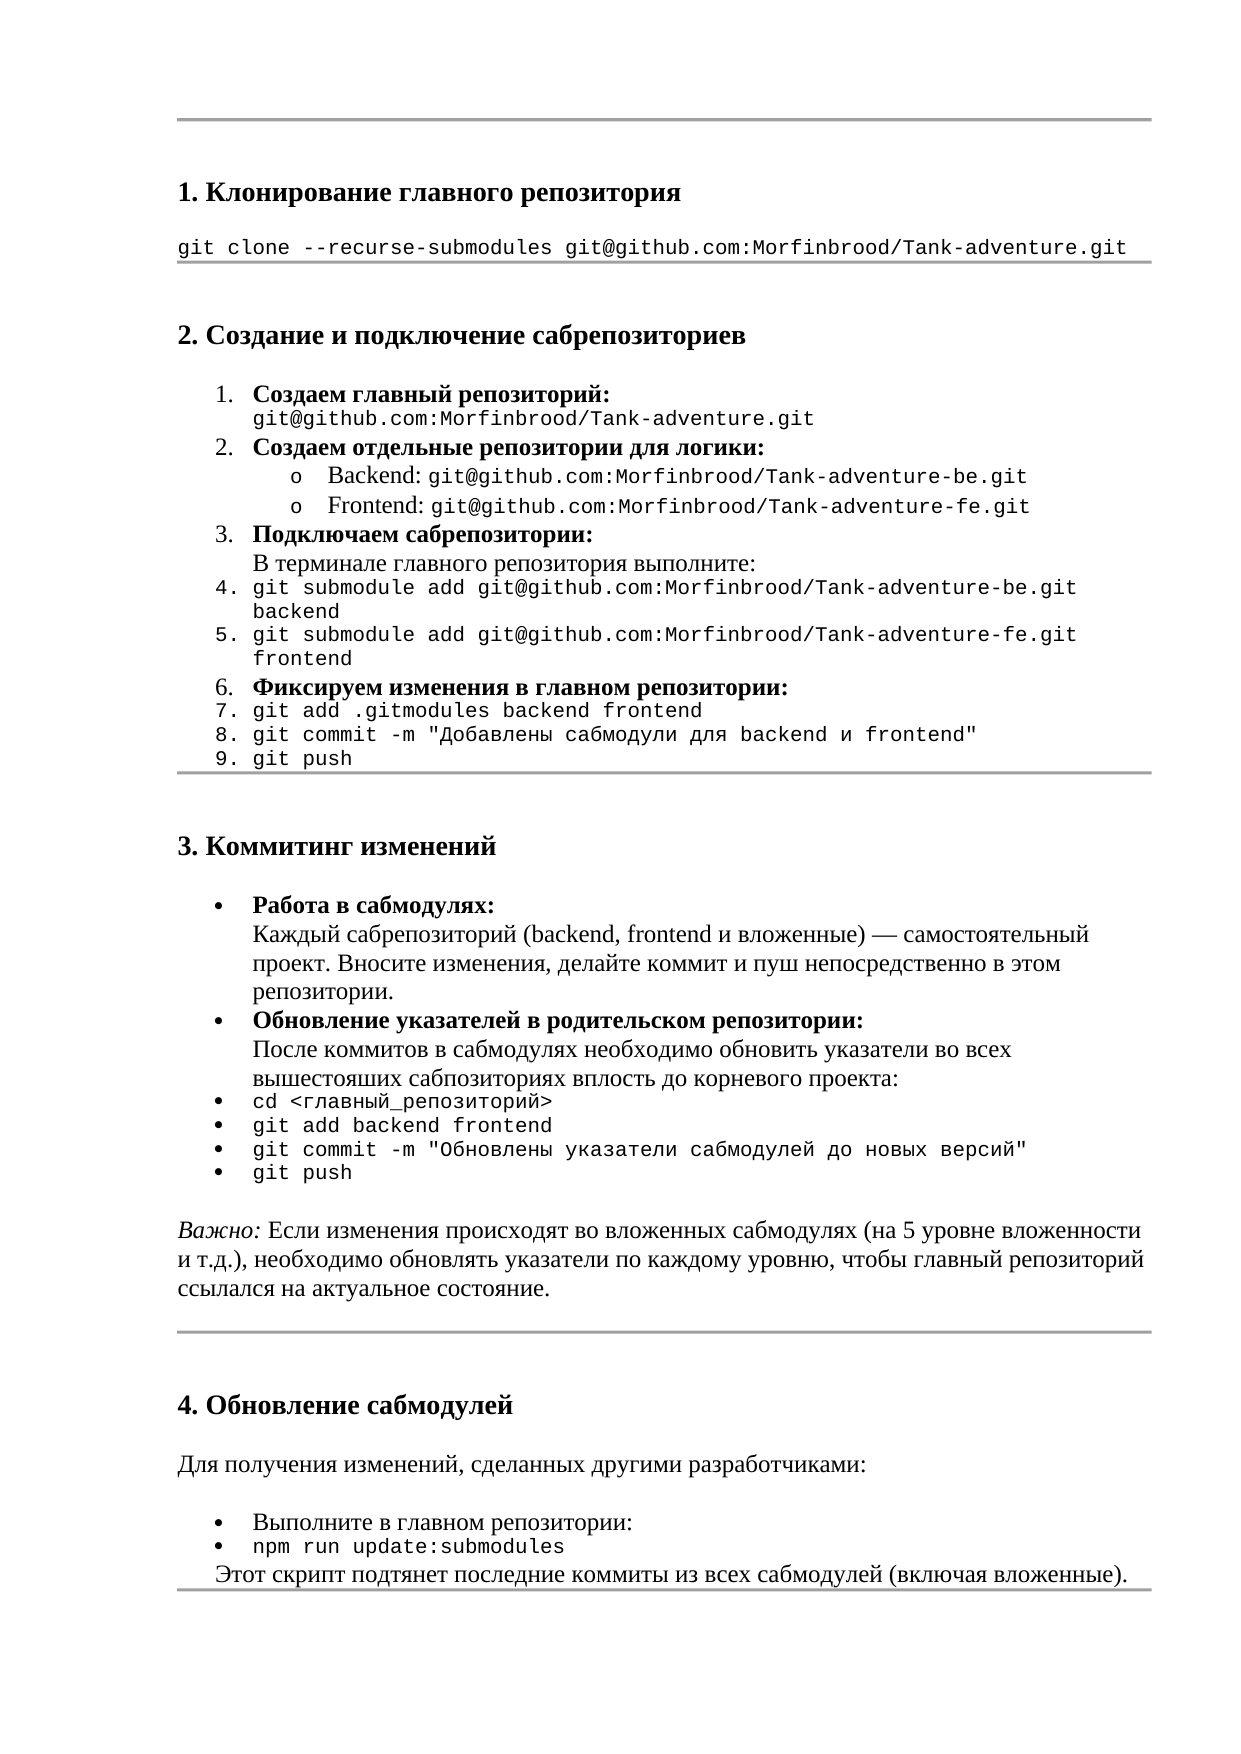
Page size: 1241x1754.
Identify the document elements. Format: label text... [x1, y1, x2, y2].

list git add .gitmodules backend frontend [215, 700, 1152, 724]
list git push [215, 748, 1152, 771]
list git commit -m "Добавлены сабмодули для backend и frontend" [215, 724, 1152, 748]
list git push [215, 1162, 1152, 1186]
list Работа в сабмодулях: Каждый сабрепозиторий (backend, frontend и вложенные) — самостоятельный проект. Вносите изменения, делайте коммит и пуш непосредственно в этом репозитории. [215, 890, 1152, 1005]
text 1. Клонирование главного репозитория [177, 175, 1152, 208]
list git submodule add git@github.com:Morfinbrood/Tank-adventure-be.git backend [215, 577, 1152, 624]
text 4. Обновление сабмодулей [177, 1388, 1152, 1420]
list Frontend: git@github.com:Morfinbrood/Tank-adventure-fe.git [290, 490, 1152, 519]
text 3. Коммитинг изменений [177, 828, 1152, 861]
list Обновление указателей в родительском репозитории: После коммитов в сабмодулях необходимо обновить указатели во всех вышестояших сабпозиториях вплость до корневого проекта: [215, 1005, 1152, 1091]
list Создаем отдельные репозитории для логики: [215, 432, 1152, 460]
list Backend: git@github.com:Morfinbrood/Tank-adventure-be.git [290, 460, 1152, 490]
text 2. Создание и подключение сабрепозиториев [177, 318, 1152, 350]
list Выполните в главном репозитории: [215, 1507, 1152, 1536]
list git submodule add git@github.com:Morfinbrood/Tank-adventure-fe.git frontend [215, 624, 1152, 672]
list git add backend frontend [215, 1115, 1152, 1139]
list Фиксируем изменения в главном репозитории: [215, 672, 1152, 700]
text Этот скрипт подтянет последние коммиты из всех сабмодулей (включая вложенные). [215, 1559, 1152, 1588]
text git clone --recurse-submodules git@github.com:Morfinbrood/Tank-adventure.git [177, 237, 1152, 260]
text Для получения изменений, сделанных другими разработчиками: [177, 1449, 1152, 1478]
list Подключаем сабрепозитории: В терминале главного репозитория выполните: [215, 519, 1152, 577]
list Создаем главный репозиторий: git@github.com:Morfinbrood/Tank-adventure.git [215, 379, 1152, 432]
list git commit -m "Обновлены указатели сабмодулей до новых версий" [215, 1139, 1152, 1162]
list cd <главный_репозиторий> [215, 1091, 1152, 1115]
list npm run update:submodules [215, 1536, 1152, 1559]
text Важно: Если изменения происходят во вложенных сабмодулях (на 5 уровне вложенности и т.д.), необходимо обновлять указатели по каждому уровню, чтобы главный репозиторий ссылался на актуальное состояние. [177, 1215, 1152, 1301]
